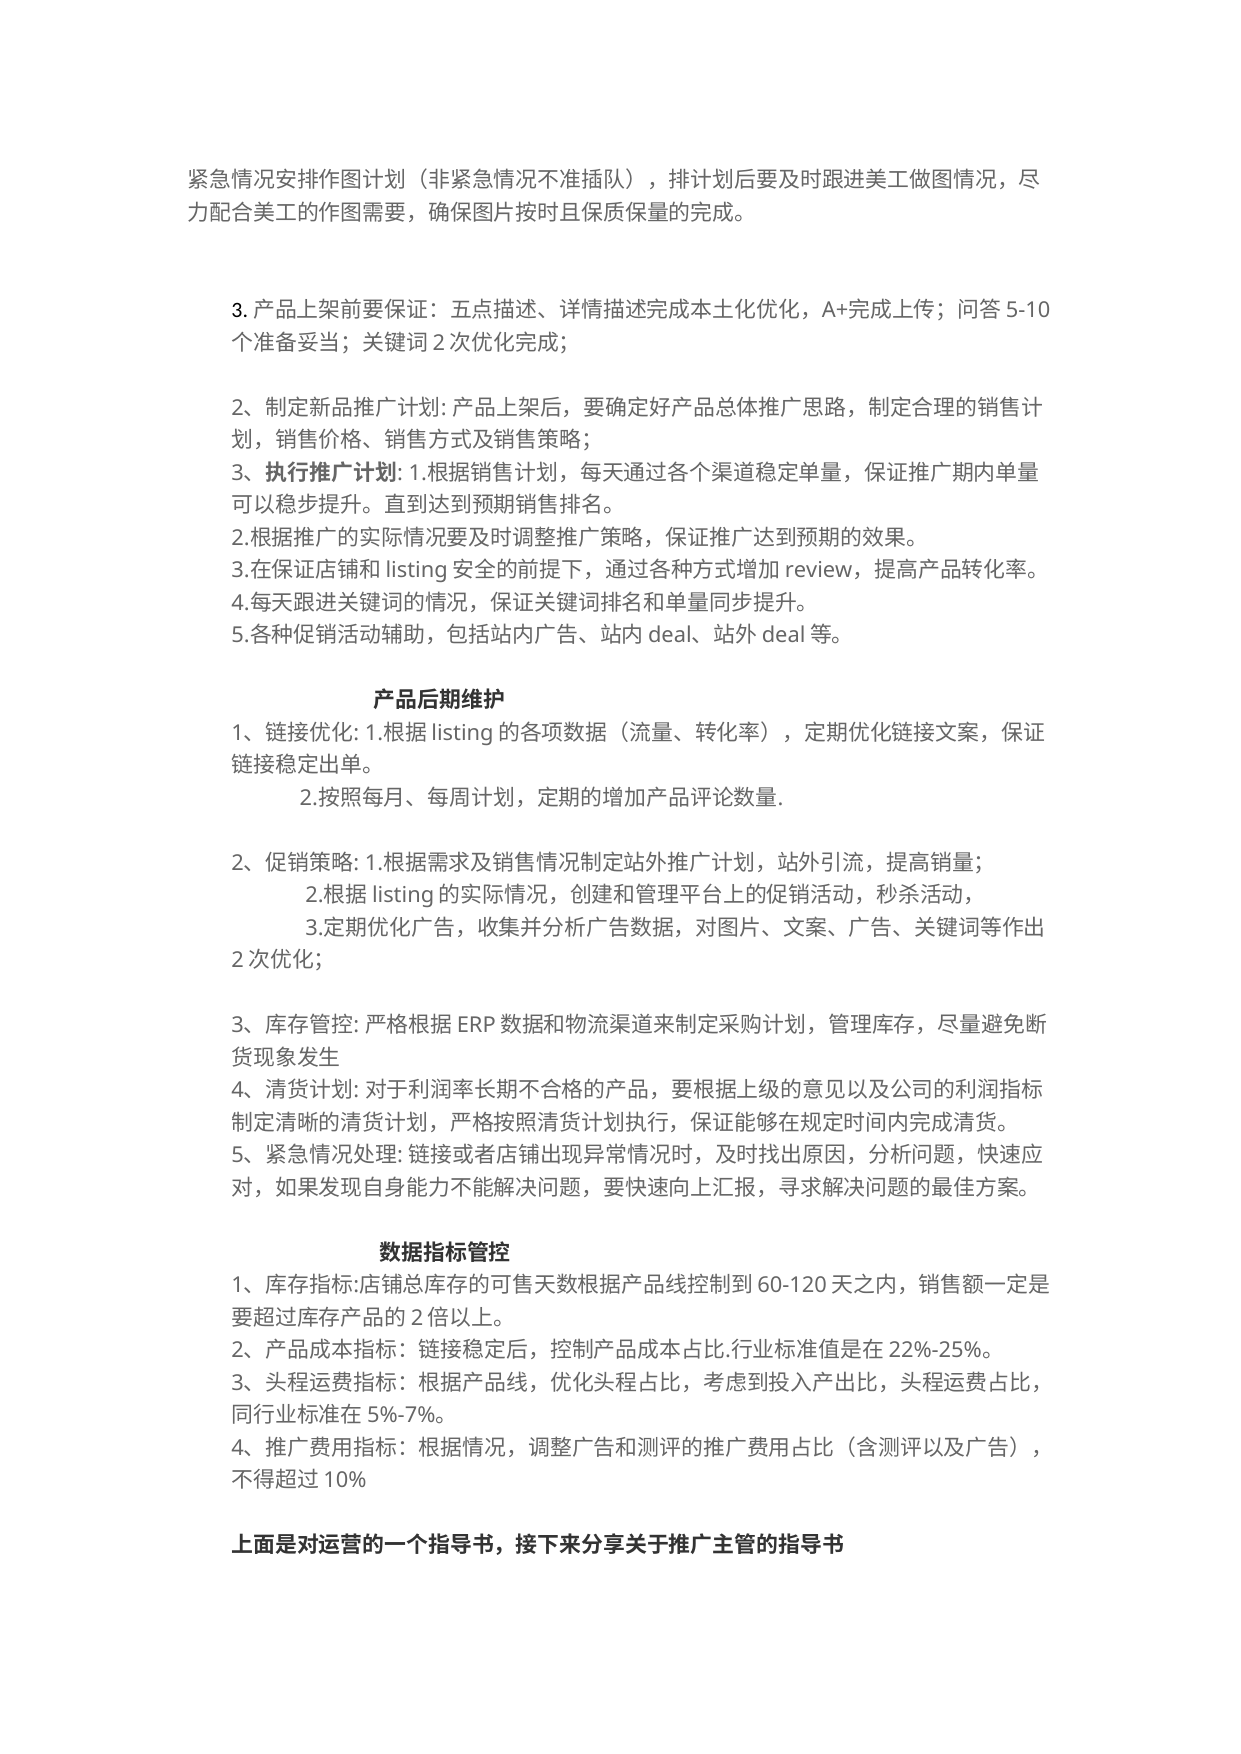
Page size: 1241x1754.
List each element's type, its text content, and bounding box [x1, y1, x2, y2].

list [187, 162, 1053, 259]
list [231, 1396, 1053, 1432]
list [231, 1461, 1053, 1559]
